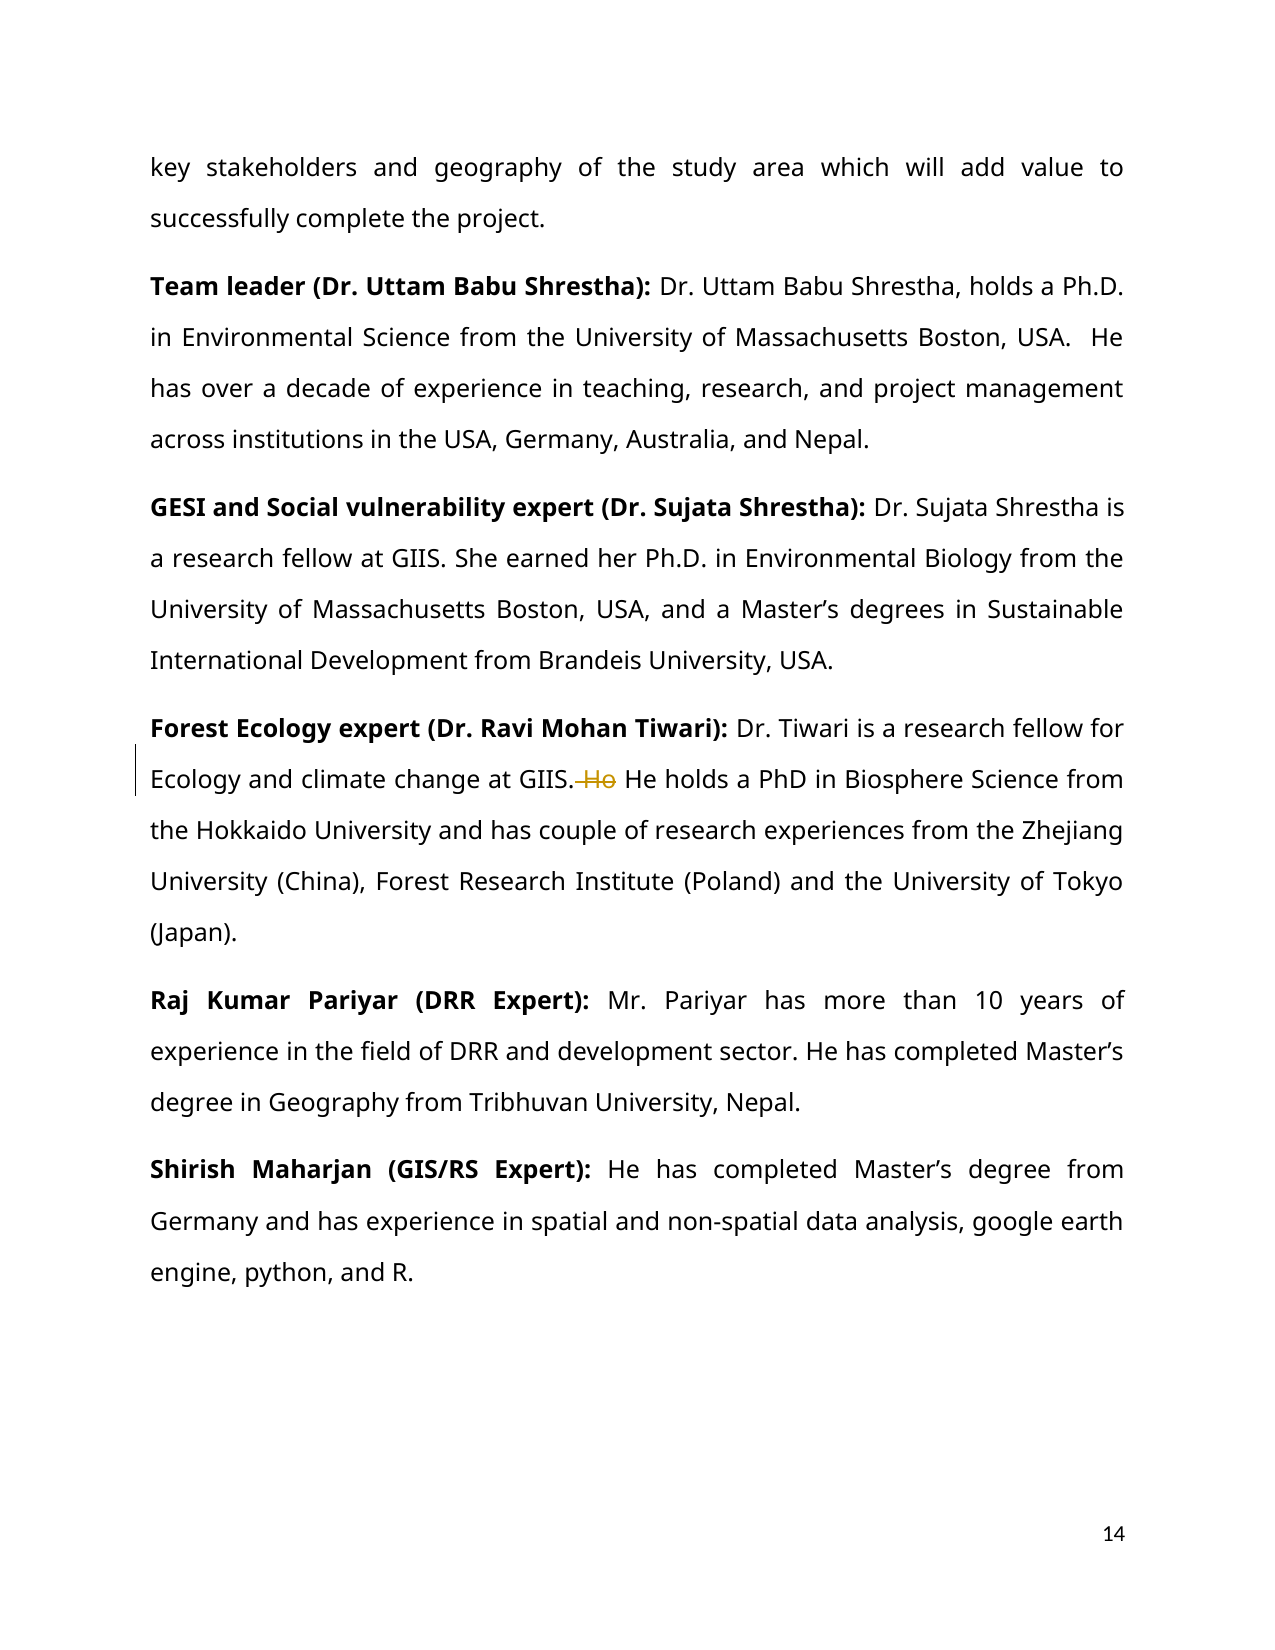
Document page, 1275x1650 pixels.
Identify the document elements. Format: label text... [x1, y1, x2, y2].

text Team leader (Dr. Uttam Babu Shrestha): Dr. Uttam Babu Shrestha, holds a Ph.D. in Environmental Science from the University of Massachusetts Boston, USA. He has over a decade of experience in teaching, research, and project management across institutions in the USA, Germany, Australia, and Nepal. [150, 269, 1125, 456]
text GESI and Social vulnerability expert (Dr. Sujata Shrestha): Dr. Sujata Shrestha is a research fellow at GIIS. She earned her Ph.D. in Environmental Biology from the University of Massachusetts Boston, USA, and a Master’s degrees in Sustainable International Development from Brandeis University, USA. [150, 489, 1125, 677]
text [150, 150, 1125, 235]
text Forest Ecology expert (Dr. Ravi Mohan Tiwari): Dr. Tiwari is a research fellow for Ecology and climate change at GIIS. He holds a PhD in Biosphere Science from the Hokkaido University and has couple of research experiences from the Zhejiang University (China), Forest Research Institute (Poland) and the University of Tokyo (Japan). [150, 710, 1125, 949]
text Raj Kumar Pariyar (DRR Expert): Mr. Pariyar has more than 10 years of experience in the field of DRR and development sector. He has completed Master’s degree in Geography from Tribhuvan University, Nepal. [150, 982, 1125, 1118]
text Shirish Maharjan (GIS/RS Expert): He has completed Master’s degree from Germany and has experience in spatial and non-spatial data analysis, google earth engine, python, and R. [150, 1152, 1125, 1288]
